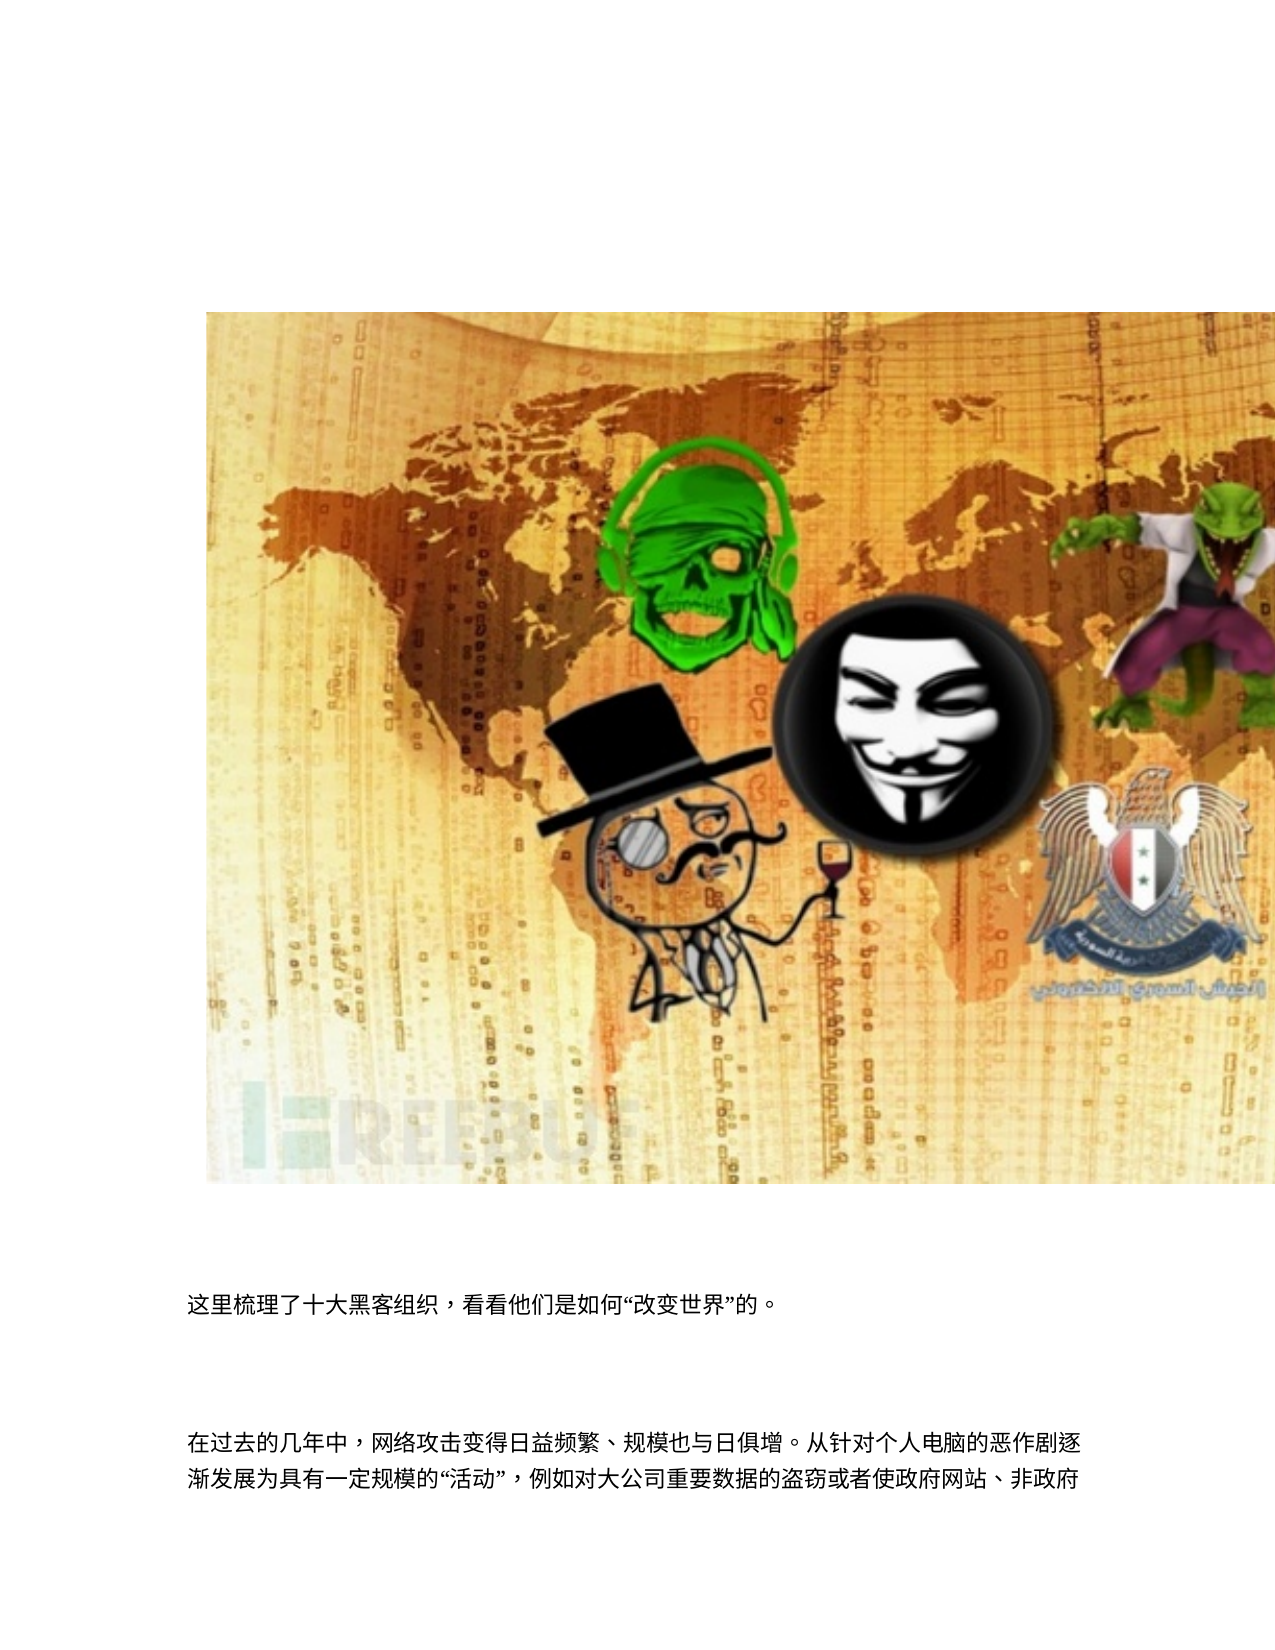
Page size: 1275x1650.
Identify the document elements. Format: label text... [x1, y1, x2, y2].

text 这里梳理了十大黑客组织，看看他们是如何“改变世界”的。 [187, 1289, 1087, 1321]
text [187, 1427, 1087, 1494]
picture [206, 312, 1275, 1184]
